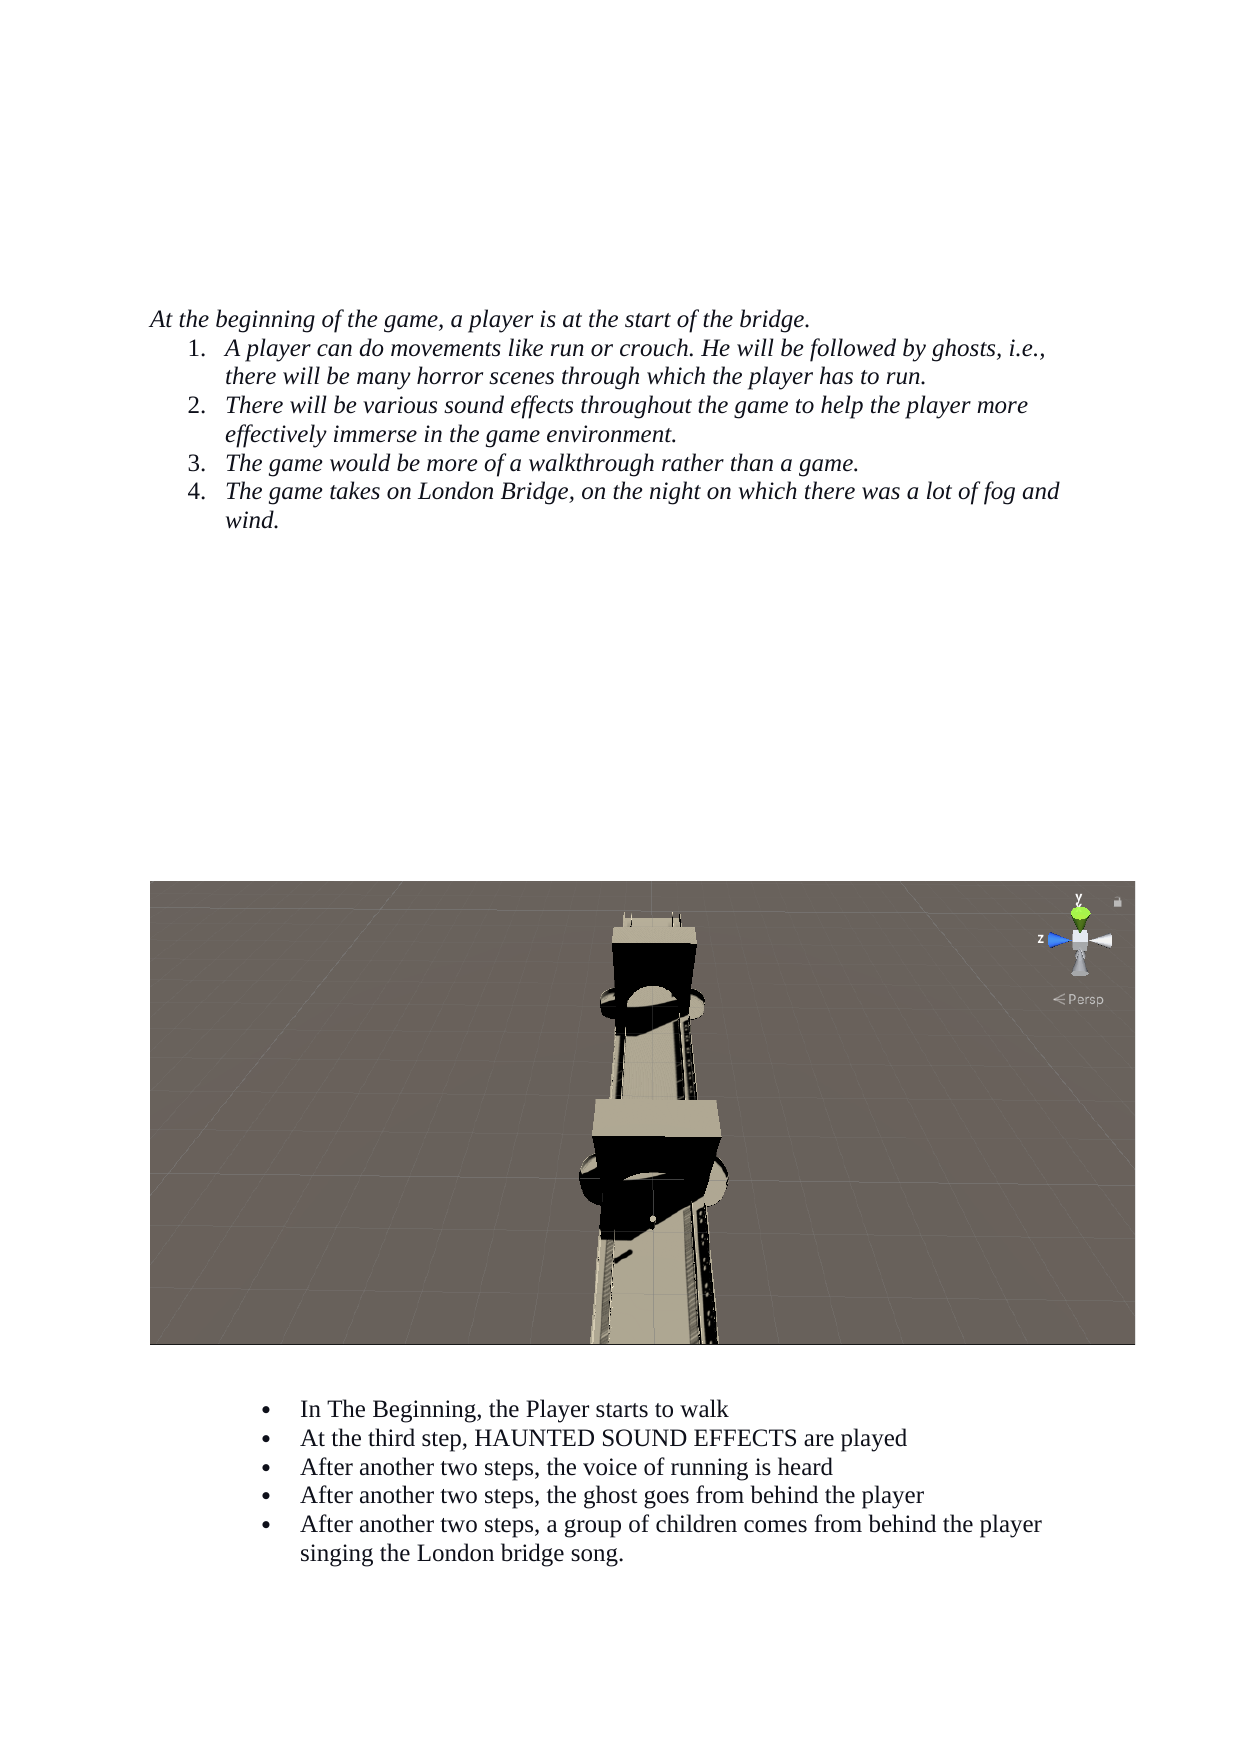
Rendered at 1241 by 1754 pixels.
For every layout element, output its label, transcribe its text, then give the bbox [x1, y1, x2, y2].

list After another two steps, the voice of running is heard [262, 1452, 1090, 1480]
list After another two steps, a group of children comes from behind the player singing the London bridge song. [262, 1509, 1090, 1567]
list A player can do movements like run or crouch. He will be followed by ghosts, i.e., there will be many horror scenes through which the player has to run. [187, 333, 1090, 390]
list The game would be more of a walkthrough rather than a game. [187, 448, 1090, 476]
text At the beginning of the game, a player is at the start of the bridge. [150, 304, 1090, 333]
list There will be various sound effects throughout the game to help the player more effectively immerse in the game environment. [187, 390, 1090, 448]
list At the third step, HAUNTED SOUND EFFECTS are played [262, 1423, 1090, 1452]
list In The Beginning, the Player starts to walk [262, 1394, 1090, 1423]
list The game takes on London Bridge, on the night on which there was a lot of fog and wind. [187, 476, 1090, 534]
picture [150, 881, 1136, 1345]
list After another two steps, the ghost goes from behind the player [262, 1480, 1090, 1509]
